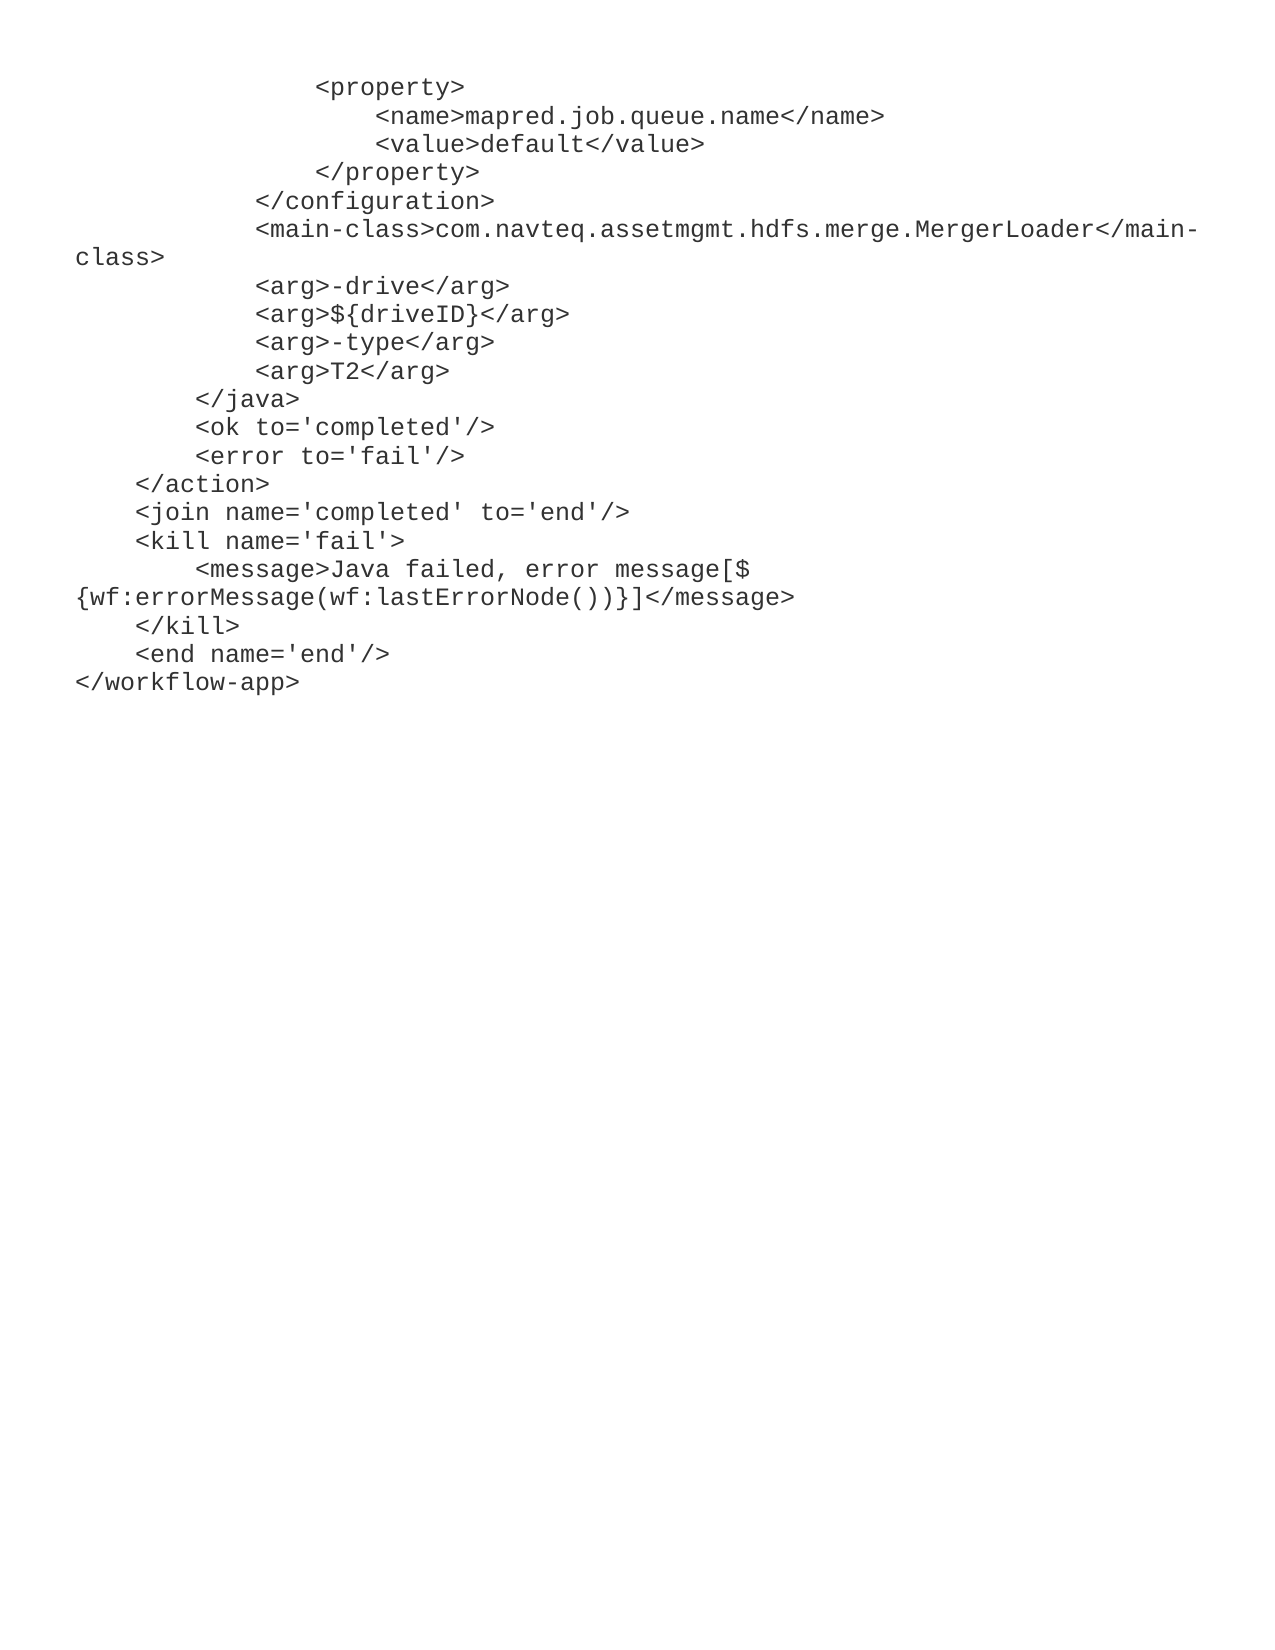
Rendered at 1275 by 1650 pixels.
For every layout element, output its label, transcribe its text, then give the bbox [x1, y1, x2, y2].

text <kill name='fail'> [75, 528, 1200, 557]
text </java> [75, 387, 1200, 415]
text <arg>-type</arg> [75, 330, 1200, 358]
text <error to='fail'/> [75, 443, 1200, 472]
text </action> [75, 472, 1200, 500]
text </kill> [75, 613, 1200, 642]
text <value>default</value> [75, 132, 1200, 160]
text <arg>${driveID}</arg> [75, 302, 1200, 330]
text </property> [75, 160, 1200, 188]
text <arg>-drive</arg> [75, 273, 1200, 302]
text <ok to='completed'/> [75, 415, 1200, 443]
text <message>Java failed, error message[${wf:errorMessage(wf:lastErrorNode())}]</message> [75, 557, 1200, 613]
text </workflow-app> [75, 670, 1200, 698]
text <main-class>com.navteq.assetmgmt.hdfs.merge.MergerLoader</main-class> [75, 217, 1200, 273]
text <join name='completed' to='end'/> [75, 500, 1200, 528]
text </configuration> [75, 188, 1200, 217]
text <end name='end'/> [75, 642, 1200, 670]
text <property> [75, 75, 1200, 103]
text <name>mapred.job.queue.name</name> [75, 103, 1200, 132]
text <arg>T2</arg> [75, 358, 1200, 387]
